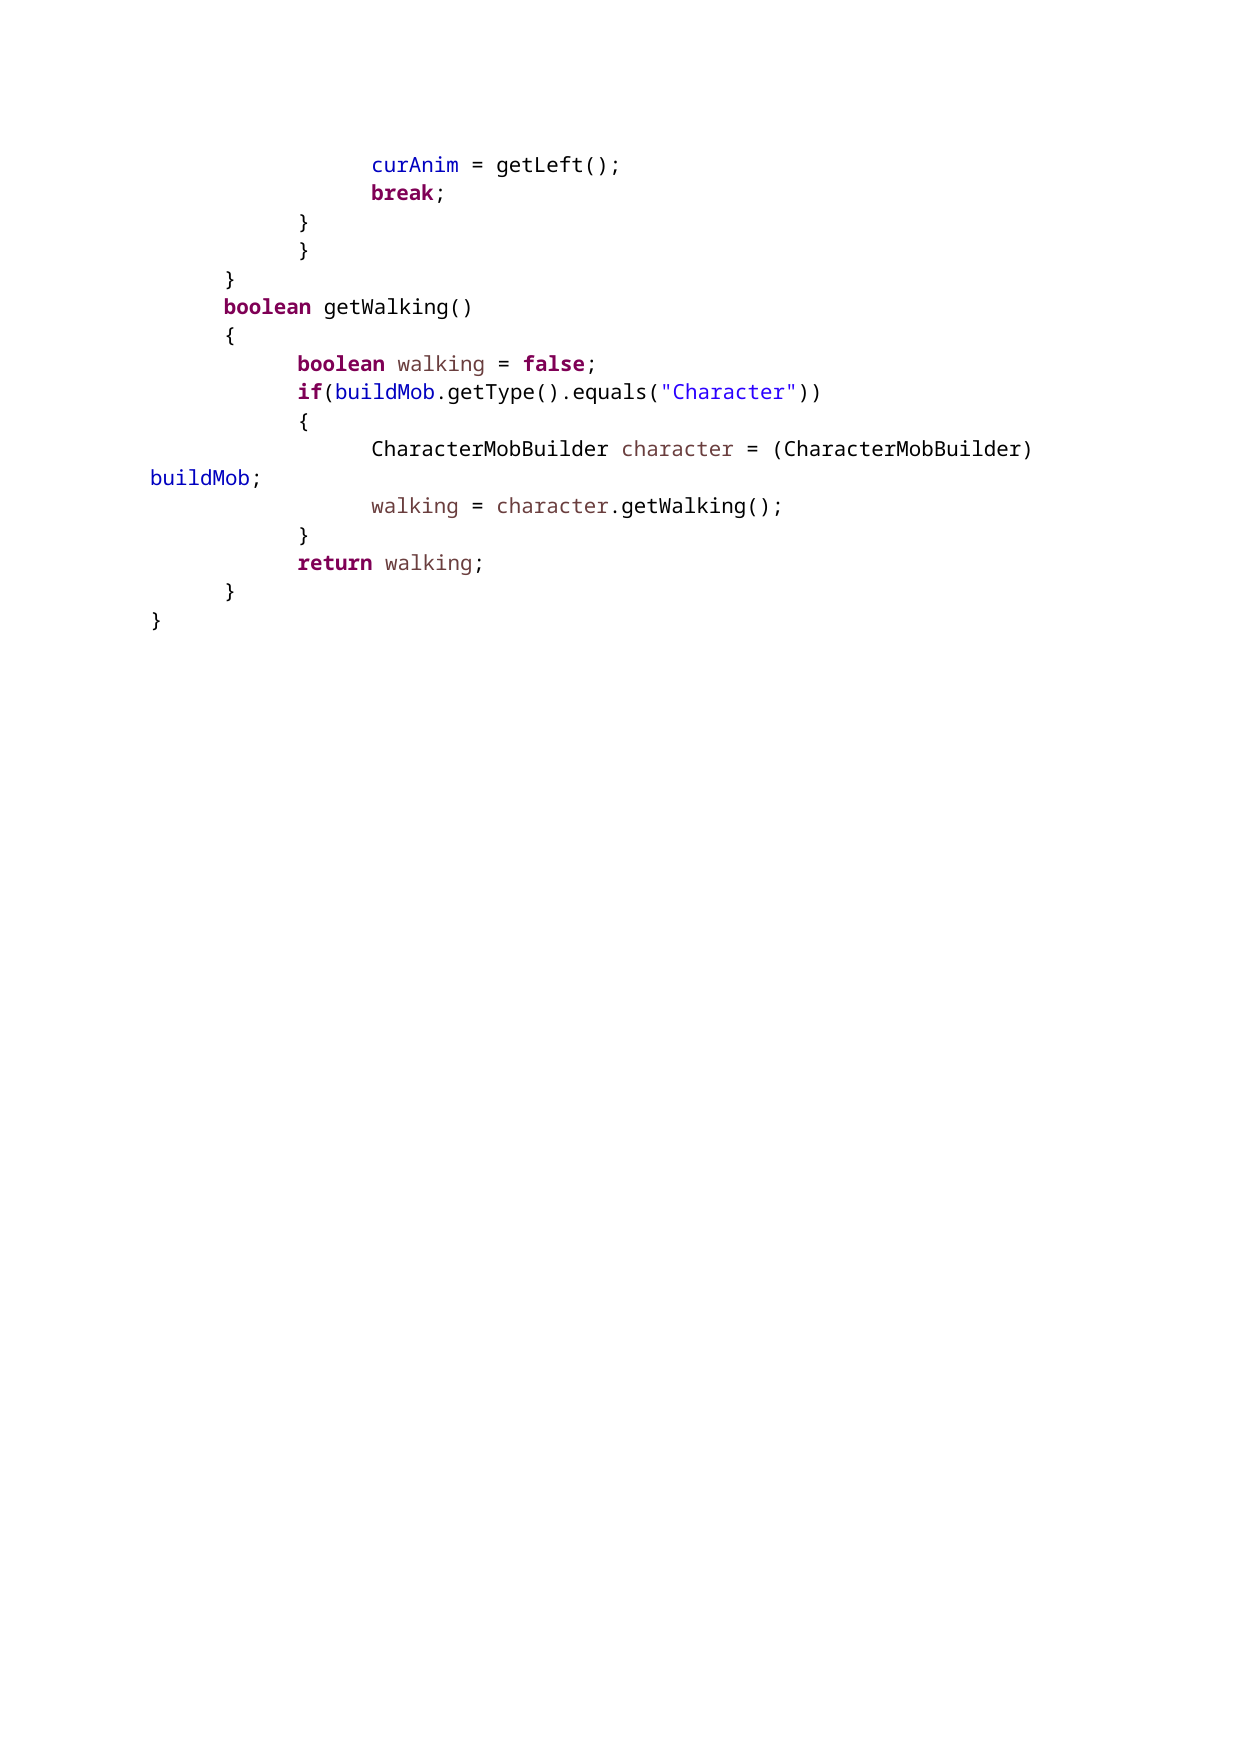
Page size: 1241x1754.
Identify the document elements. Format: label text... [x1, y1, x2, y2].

text return walking; [150, 548, 1090, 577]
text boolean getWalking() [150, 292, 1090, 321]
text } [150, 520, 1090, 548]
text } [150, 264, 1090, 292]
text { [150, 321, 1090, 349]
text } [150, 207, 1090, 235]
text walking = character.getWalking(); [150, 491, 1090, 520]
text curAnim = getLeft(); [150, 150, 1090, 178]
text if(buildMob.getType().equals("Character")) [150, 377, 1090, 406]
text { [150, 406, 1090, 434]
text } [150, 577, 1090, 605]
text } [150, 605, 1090, 633]
text } [150, 235, 1090, 264]
text break; [150, 178, 1090, 207]
text CharacterMobBuilder character = (CharacterMobBuilder) buildMob; [150, 434, 1090, 491]
text boolean walking = false; [150, 349, 1090, 377]
